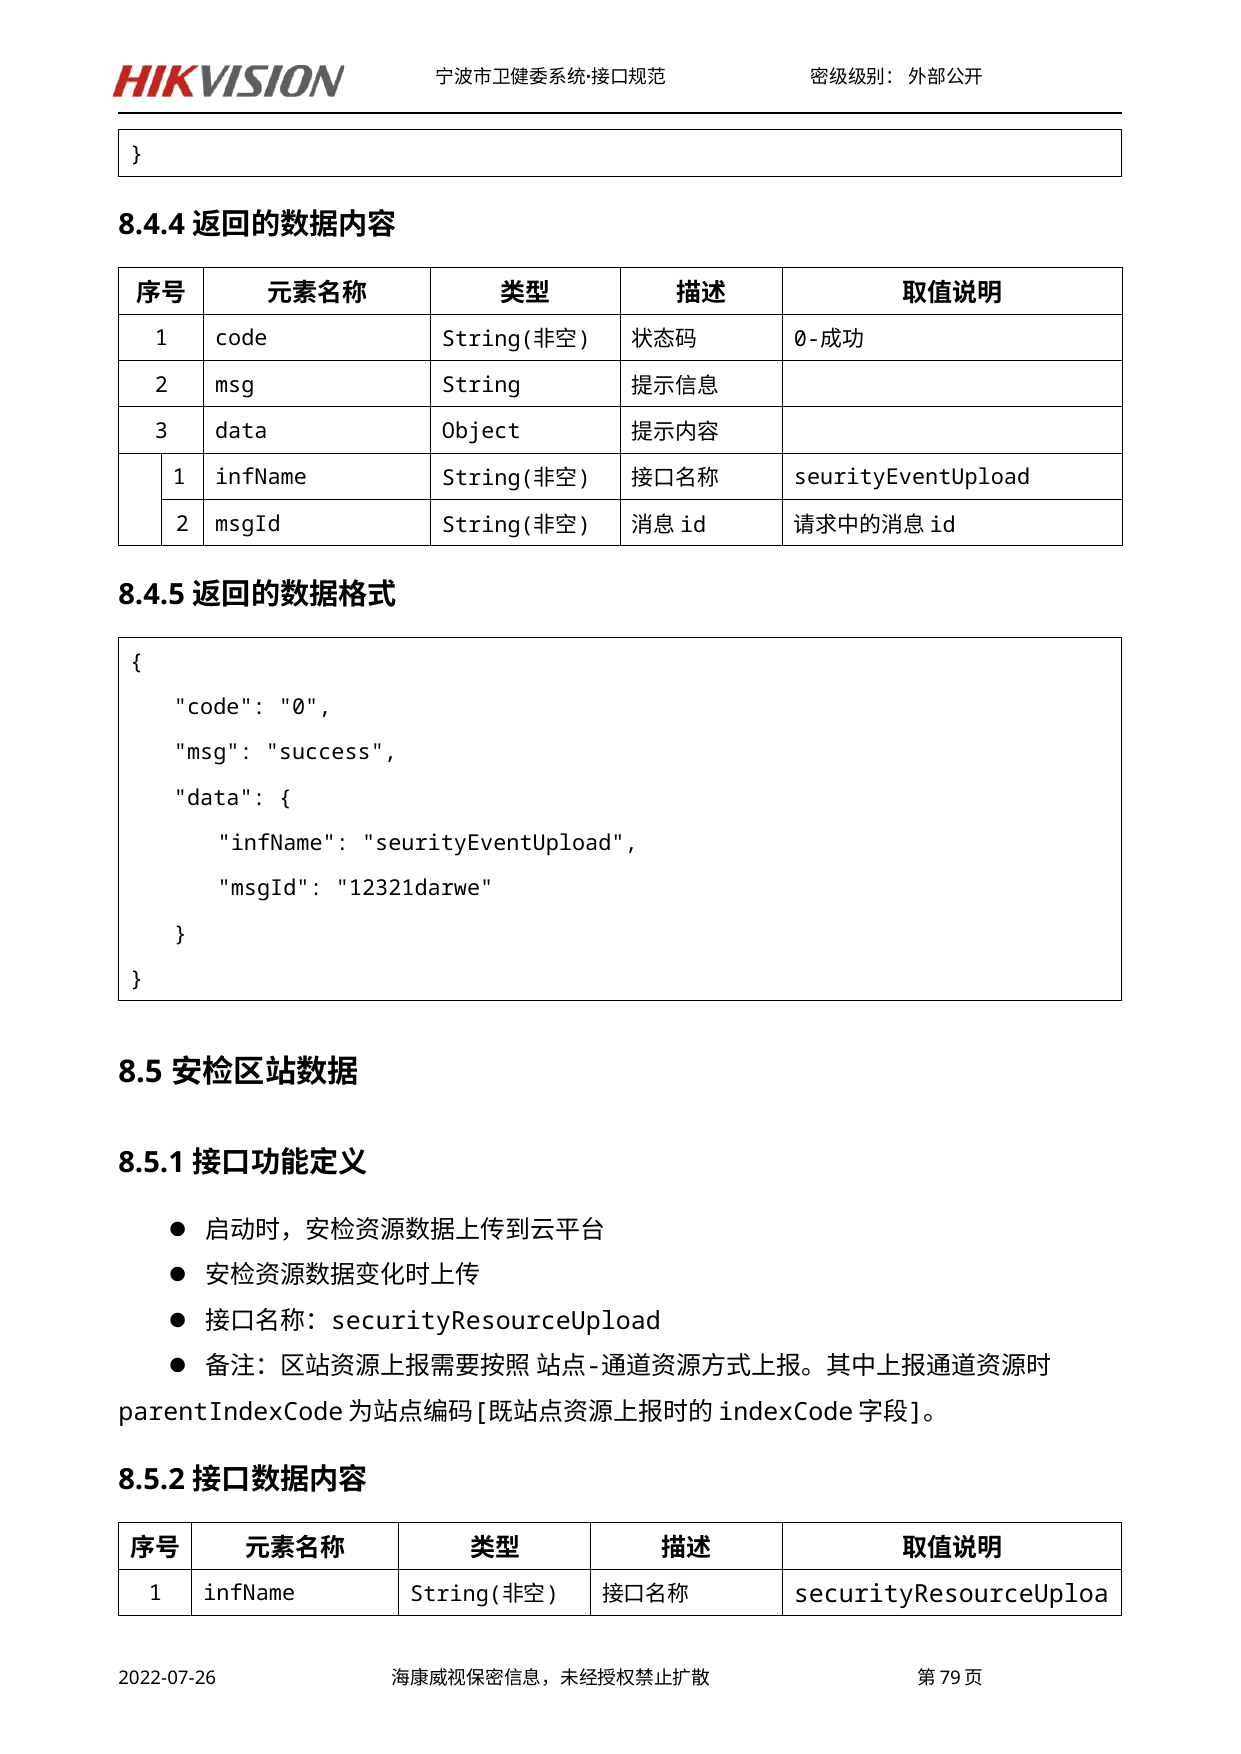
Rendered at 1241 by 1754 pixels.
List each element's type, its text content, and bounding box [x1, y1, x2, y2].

subtitle 返回的数据格式 [118, 569, 1122, 614]
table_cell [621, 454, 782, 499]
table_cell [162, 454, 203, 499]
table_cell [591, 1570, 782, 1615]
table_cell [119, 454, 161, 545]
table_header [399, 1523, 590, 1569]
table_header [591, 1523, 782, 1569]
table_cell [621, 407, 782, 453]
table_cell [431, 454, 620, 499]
list 安检资源数据变化时上传 [118, 1251, 1122, 1296]
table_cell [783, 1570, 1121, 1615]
picture [112, 65, 345, 97]
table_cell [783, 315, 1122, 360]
list 接口名称：securityResourceUpload [118, 1296, 1122, 1341]
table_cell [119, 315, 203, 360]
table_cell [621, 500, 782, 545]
subtitle 安检区站数据 [118, 1024, 1122, 1115]
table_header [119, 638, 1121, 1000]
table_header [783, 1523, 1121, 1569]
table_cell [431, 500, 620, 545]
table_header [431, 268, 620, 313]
list 启动时，安检资源数据上传到云平台 [118, 1205, 1122, 1251]
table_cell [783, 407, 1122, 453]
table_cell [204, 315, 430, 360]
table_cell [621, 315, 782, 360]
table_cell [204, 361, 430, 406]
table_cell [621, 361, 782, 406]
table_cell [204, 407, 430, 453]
subtitle 接口数据内容 [118, 1454, 1122, 1500]
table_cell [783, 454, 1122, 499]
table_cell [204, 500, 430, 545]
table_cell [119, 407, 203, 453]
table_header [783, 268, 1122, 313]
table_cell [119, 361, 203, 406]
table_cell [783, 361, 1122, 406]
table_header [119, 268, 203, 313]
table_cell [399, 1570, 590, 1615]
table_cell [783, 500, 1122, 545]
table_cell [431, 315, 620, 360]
subtitle 接口功能定义 [118, 1137, 1122, 1183]
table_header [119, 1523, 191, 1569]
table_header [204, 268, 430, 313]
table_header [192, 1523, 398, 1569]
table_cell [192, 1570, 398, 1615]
list 备注：区站资源上报需要按照 站点-通道资源方式上报。其中上报通道资源时parentIndexCode为站点编码[既站点资源上报时的indexCode字段]。 [118, 1341, 1122, 1432]
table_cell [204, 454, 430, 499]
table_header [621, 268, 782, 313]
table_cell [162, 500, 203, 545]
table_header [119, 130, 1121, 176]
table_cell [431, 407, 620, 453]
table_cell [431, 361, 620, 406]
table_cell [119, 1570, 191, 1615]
subtitle 返回的数据内容 [118, 199, 1122, 244]
